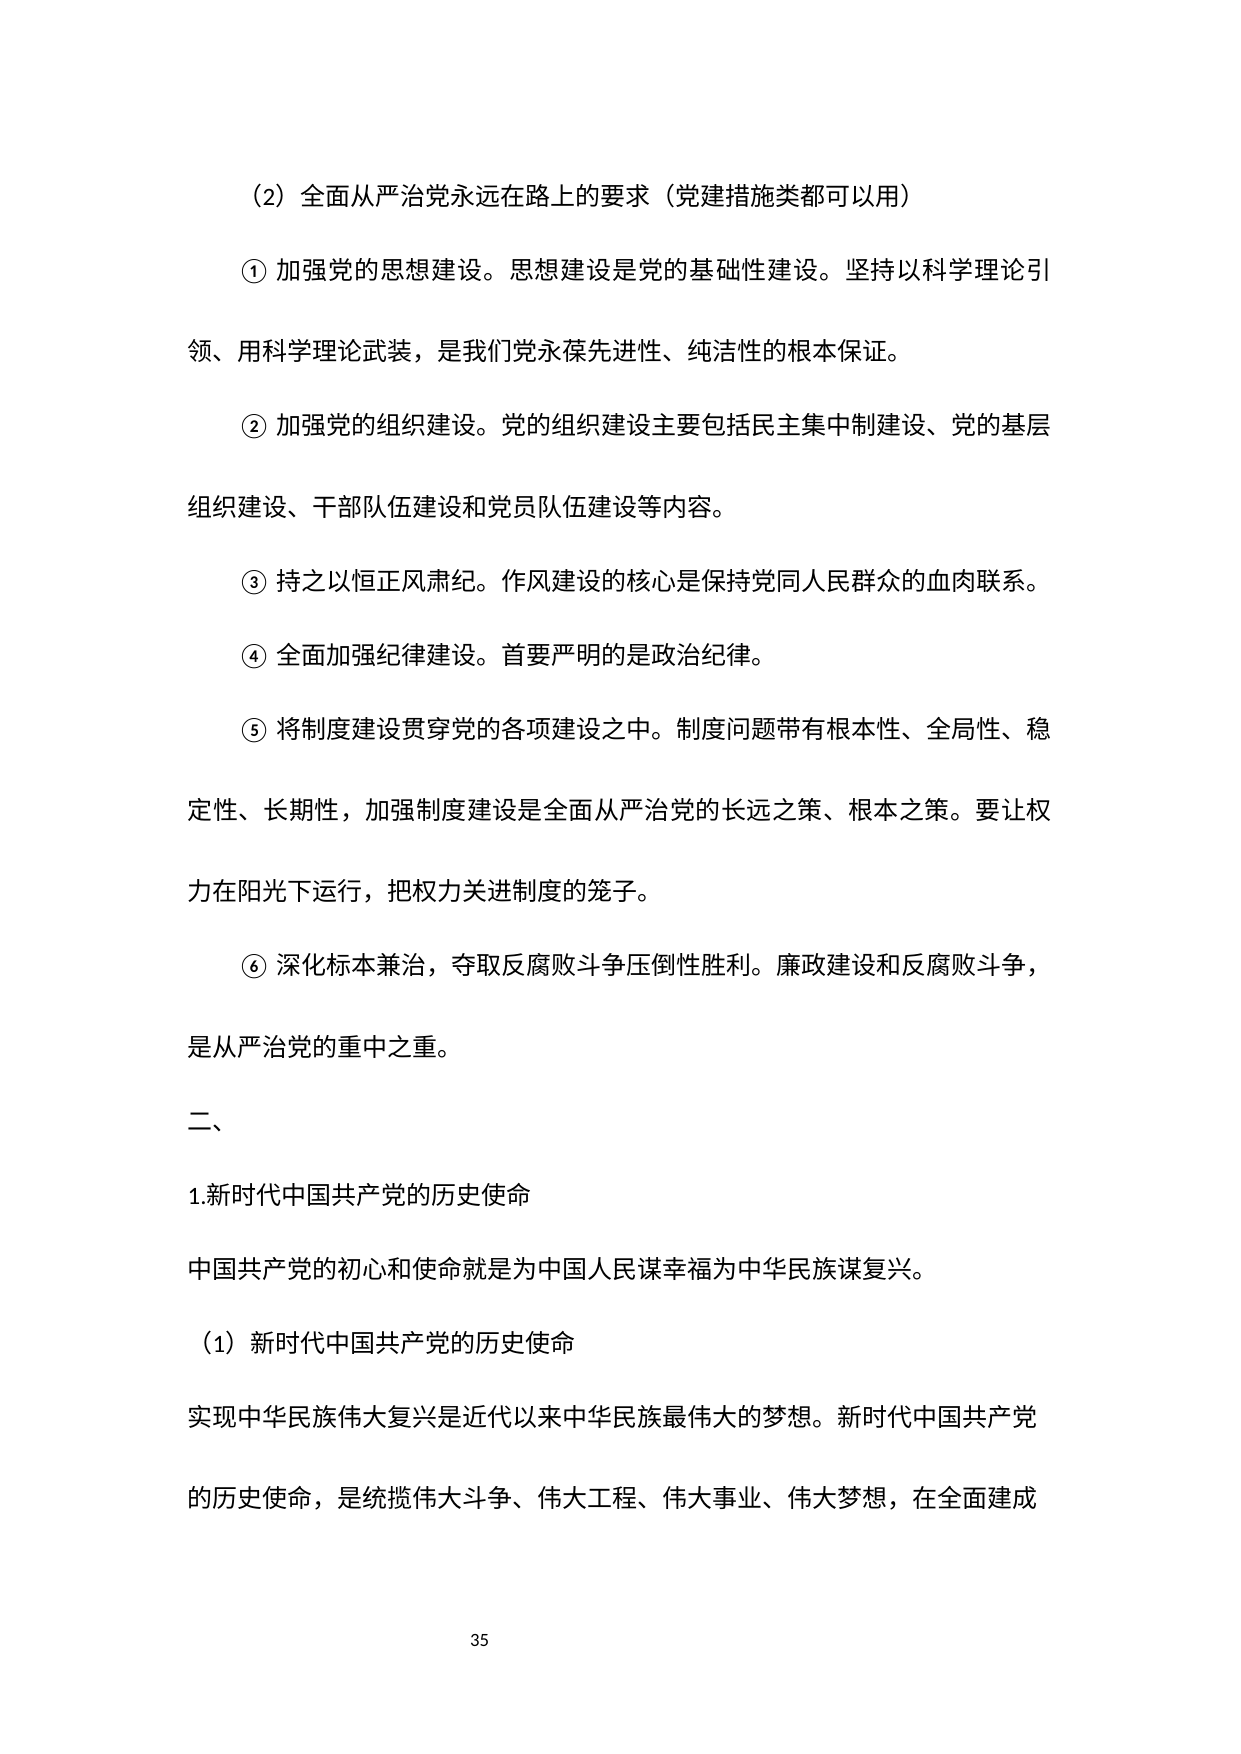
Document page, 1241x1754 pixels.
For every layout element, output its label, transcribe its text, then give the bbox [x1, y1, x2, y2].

text ⑤将制度建设贯穿党的各项建设之中。制度问题带有根本性、全局性、稳定性、长期性，加强制度建设是全面从严治党的长远之策、根本之策。要让权力在阳光下运行，把权力关进制度的笼子。 [187, 695, 1053, 922]
text （2）全面从严治党永远在路上的要求（党建措施类都可以用） [187, 162, 1053, 227]
list 中国共产党的初心和使命就是为中国人民谋幸福为中华民族谋复兴。 [187, 1235, 1053, 1300]
text ④全面加强纪律建设。首要严明的是政治纪律。 [187, 621, 1053, 686]
list （1）新时代中国共产党的历史使命 [187, 1309, 1053, 1374]
list 1.新时代中国共产党的历史使命 [187, 1161, 1053, 1226]
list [187, 1383, 1053, 1529]
text 二、 [187, 1087, 1053, 1152]
text ①加强党的思想建设。思想建设是党的基础性建设。坚持以科学理论引领、用科学理论武装，是我们党永葆先进性、纯洁性的根本保证。 [187, 236, 1053, 382]
text ③持之以恒正风肃纪。作风建设的核心是保持党同人民群众的血肉联系。 [187, 547, 1053, 612]
text ⑥深化标本兼治，夺取反腐败斗争压倒性胜利。廉政建设和反腐败斗争，是从严治党的重中之重。 [187, 931, 1053, 1078]
text ②加强党的组织建设。党的组织建设主要包括民主集中制建设、党的基层组织建设、干部队伍建设和党员队伍建设等内容。 [187, 391, 1053, 538]
